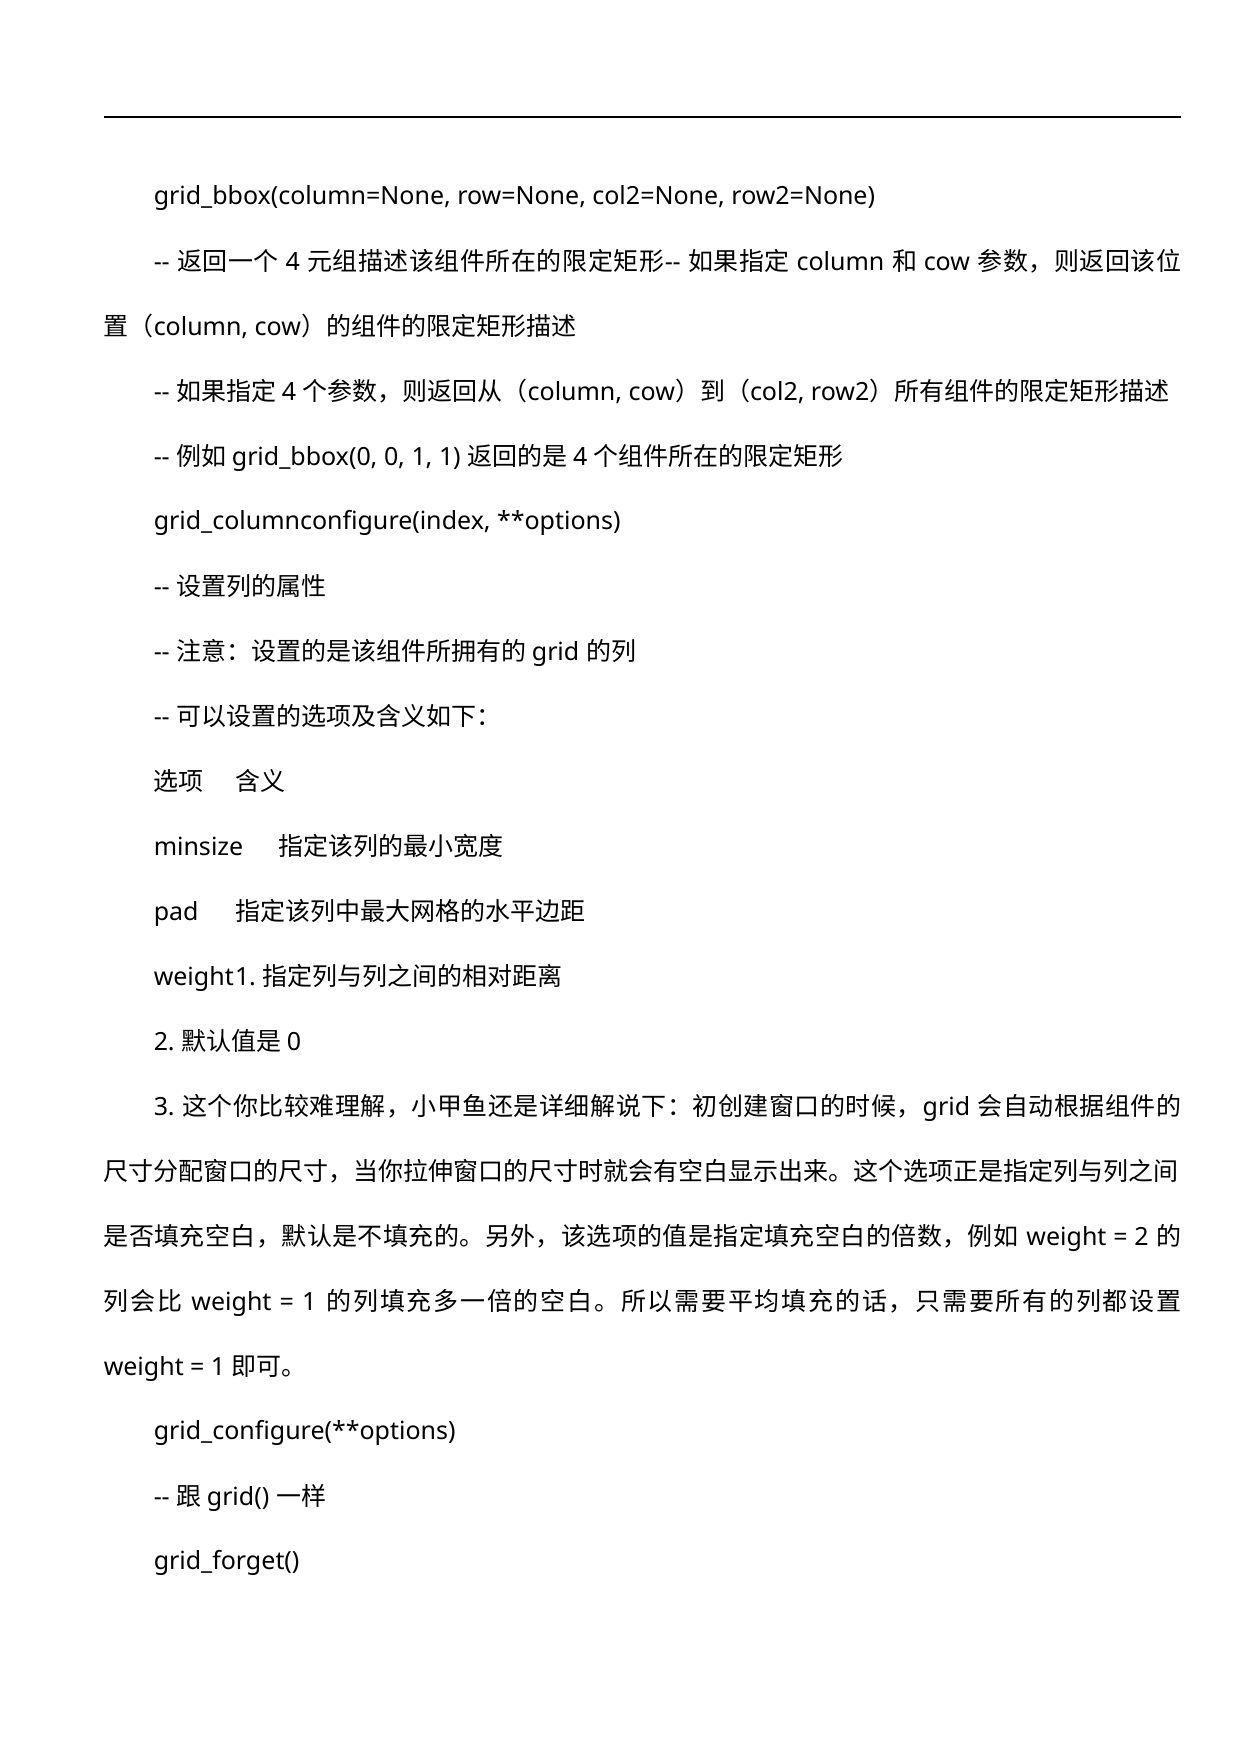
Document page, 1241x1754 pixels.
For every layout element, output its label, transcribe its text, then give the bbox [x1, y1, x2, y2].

text -- 例如 grid_bbox(0, 0, 1, 1) 返回的是 4 个组件所在的限定矩形 [103, 422, 1181, 487]
text -- 跟 grid() 一样 [103, 1462, 1181, 1527]
text pad 指定该列中最大网格的水平边距 [103, 877, 1181, 942]
text minsize 指定该列的最小宽度 [103, 812, 1181, 877]
text -- 设置列的属性 [103, 552, 1181, 617]
text grid_bbox(column=None, row=None, col2=None, row2=None) [103, 162, 1181, 227]
text -- 注意：设置的是该组件所拥有的 grid 的列 [103, 617, 1181, 682]
text 3. 这个你比较难理解，小甲鱼还是详细解说下：初创建窗口的时候，grid 会自动根据组件的尺寸分配窗口的尺寸，当你拉伸窗口的尺寸时就会有空白显示出来。这个选项正是指定列与列之间是否填充空白，默认是不填充的。另外，该选项的值是指定填充空白的倍数，例如 weight = 2 的列会比 weight = 1 的列填充多一倍的空白。所以需要平均填充的话，只需要所有的列都设置 weight = 1 即可。 [103, 1072, 1181, 1397]
text grid_forget() [103, 1527, 1181, 1592]
text -- 可以设置的选项及含义如下： [103, 682, 1181, 747]
text grid_configure(**options) [103, 1397, 1181, 1462]
text weight 1. 指定列与列之间的相对距离 [103, 942, 1181, 1007]
text -- 如果指定 4 个参数，则返回从（column, cow）到（col2, row2）所有组件的限定矩形描述 [103, 357, 1181, 422]
text grid_columnconfigure(index, **options) [103, 487, 1181, 552]
text -- 返回一个 4 元组描述该组件所在的限定矩形-- 如果指定 column 和 cow 参数，则返回该位置（column, cow）的组件的限定矩形描述 [103, 227, 1181, 357]
text 2. 默认值是 0 [103, 1007, 1181, 1072]
text 选项 含义 [103, 747, 1181, 812]
